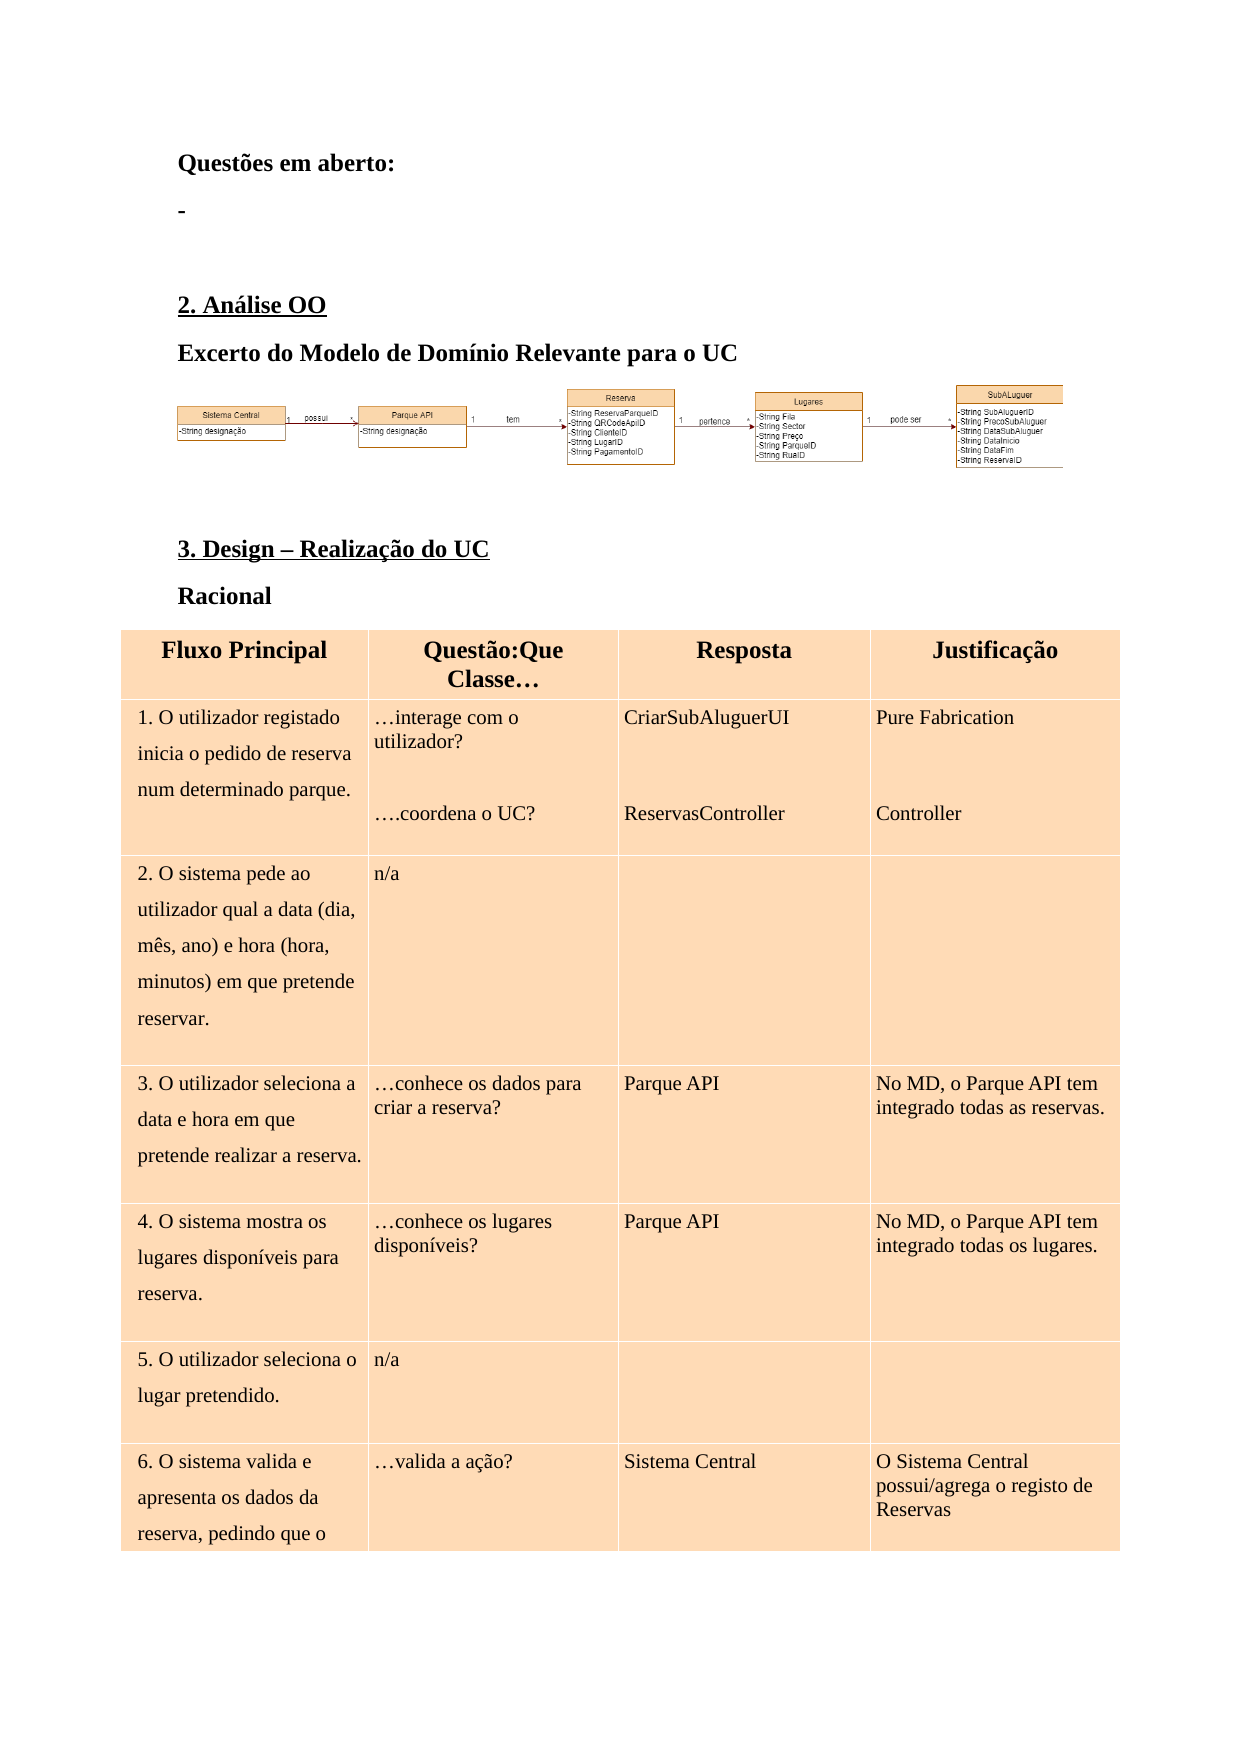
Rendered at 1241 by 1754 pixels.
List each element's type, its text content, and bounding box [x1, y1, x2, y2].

text - [177, 195, 1063, 224]
table_cell …conhece os lugares disponíveis? [369, 1204, 618, 1341]
table_cell 6. O sistema valida e apresenta os dados da reserva, pedindo que o utilizador os confirme. [121, 1444, 368, 1551]
table_header Questão:Que Classe… [369, 630, 618, 699]
text 2. Análise OO [177, 290, 1063, 319]
text 3. Design – Realização do UC [177, 534, 1063, 562]
table_cell …interage com o utilizador? ….coordena o UC? [369, 700, 618, 855]
table_cell [619, 1342, 870, 1443]
table_cell 5. O utilizador seleciona o lugar pretendido. [121, 1342, 368, 1443]
table_cell 1. O utilizador registado inicia o pedido de reserva num determinado parque. [121, 700, 368, 855]
table_cell [871, 856, 1120, 1065]
table_cell CriarSubAluguerUI ReservasController [619, 700, 870, 855]
table_cell Parque API [619, 1066, 870, 1203]
table_cell [619, 856, 870, 1065]
table_cell 4. O sistema mostra os lugares disponíveis para reserva. [121, 1204, 368, 1341]
table_header Fluxo Principal [121, 630, 368, 699]
table_cell n/a [369, 856, 618, 1065]
table_cell Sistema Central [619, 1444, 870, 1551]
table_cell No MD, o Parque API tem integrado todas as reservas. [871, 1066, 1120, 1203]
text Racional [177, 581, 1063, 610]
table_cell Parque API [619, 1204, 870, 1341]
table_cell No MD, o Parque API tem integrado todas os lugares. [871, 1204, 1120, 1341]
text Excerto do Modelo de Domínio Relevante para o UC [177, 338, 1063, 367]
picture [177, 385, 1063, 468]
table_cell O Sistema Central possui/agrega o registo de Reservas [871, 1444, 1120, 1551]
table_cell Pure Fabrication Controller [871, 700, 1120, 855]
table_header Justificação [871, 630, 1120, 699]
table_cell [871, 1342, 1120, 1443]
table_cell …valida a ação? [369, 1444, 618, 1551]
table_cell …conhece os dados para criar a reserva? [369, 1066, 618, 1203]
table_header Resposta [619, 630, 870, 699]
table_cell 3. O utilizador seleciona a data e hora em que pretende realizar a reserva. [121, 1066, 368, 1203]
table_cell n/a [369, 1342, 618, 1443]
table_cell 2. O sistema pede ao utilizador qual a data (dia, mês, ano) e hora (hora, minutos) em que pretende reservar. [121, 856, 368, 1065]
text Questões em aberto: [177, 148, 1063, 176]
